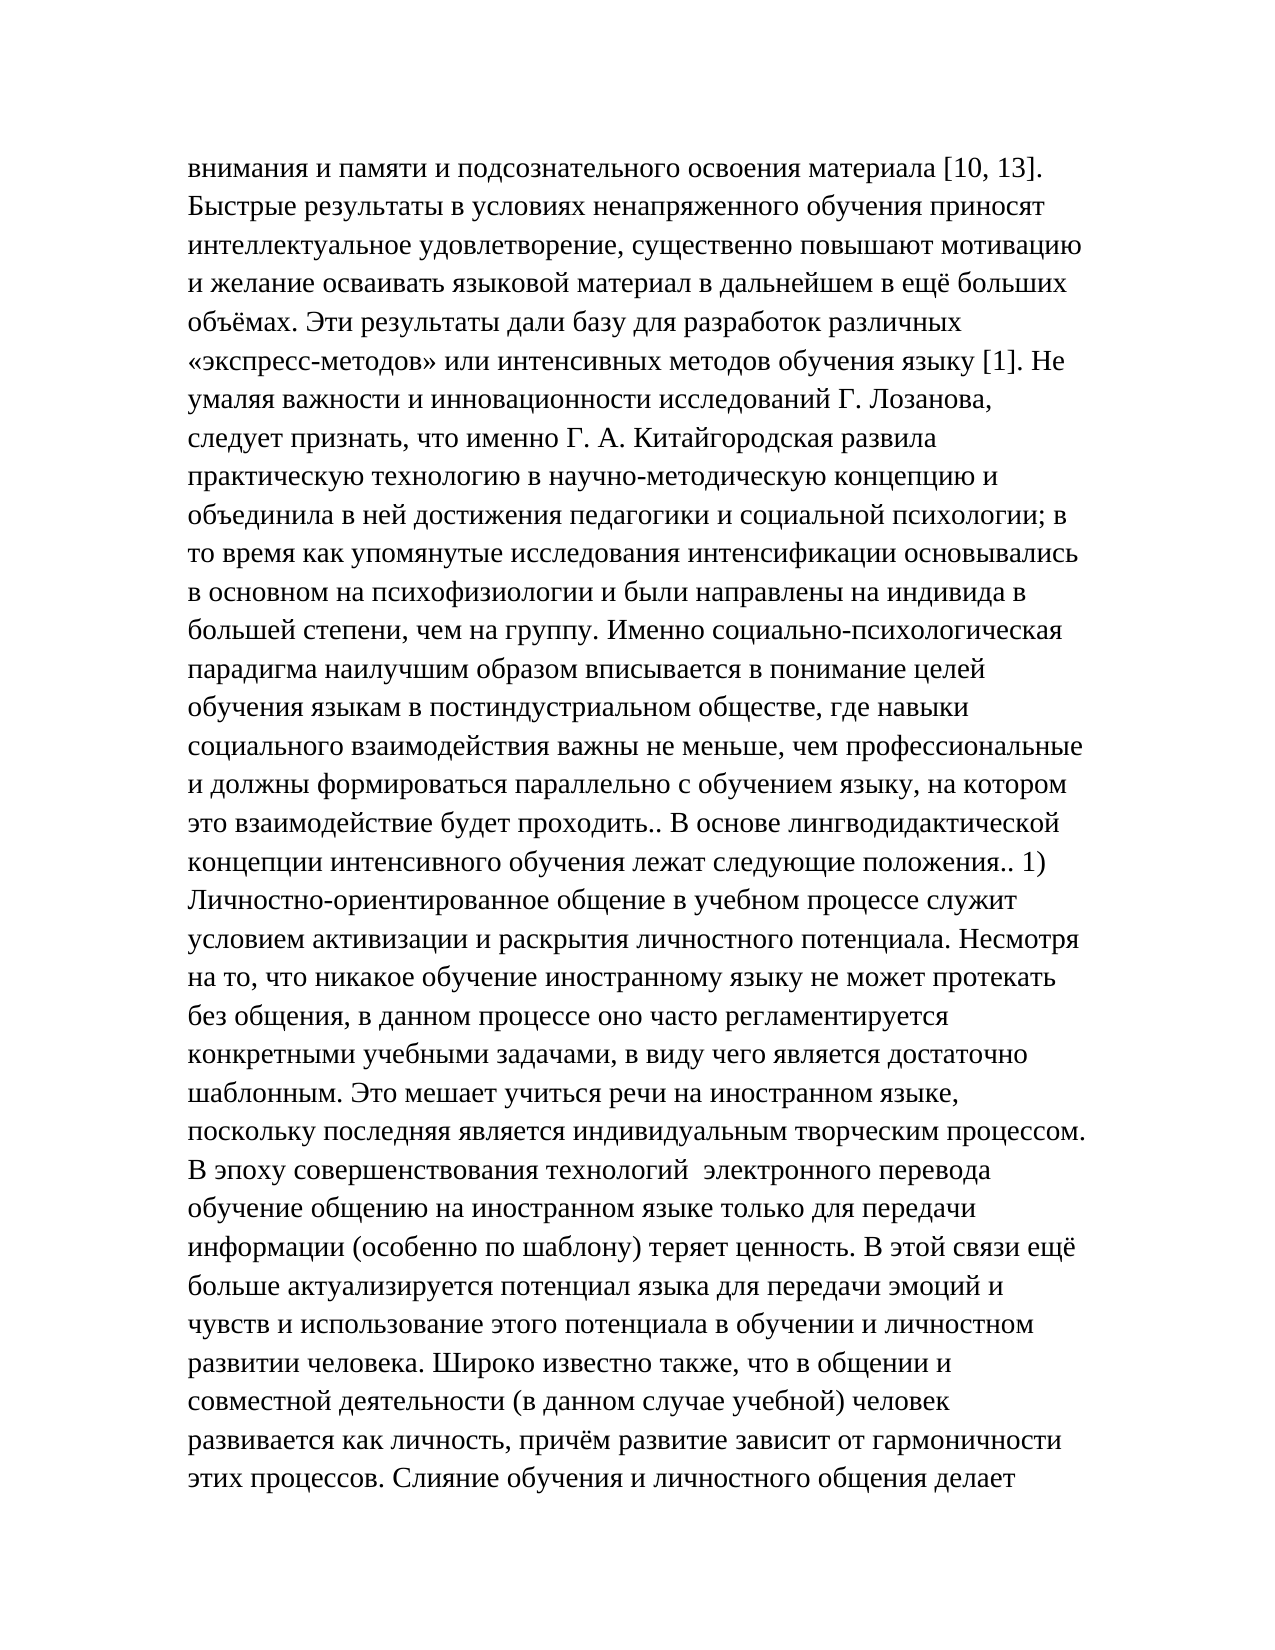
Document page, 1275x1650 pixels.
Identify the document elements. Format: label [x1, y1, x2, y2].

text [187, 150, 1087, 1494]
